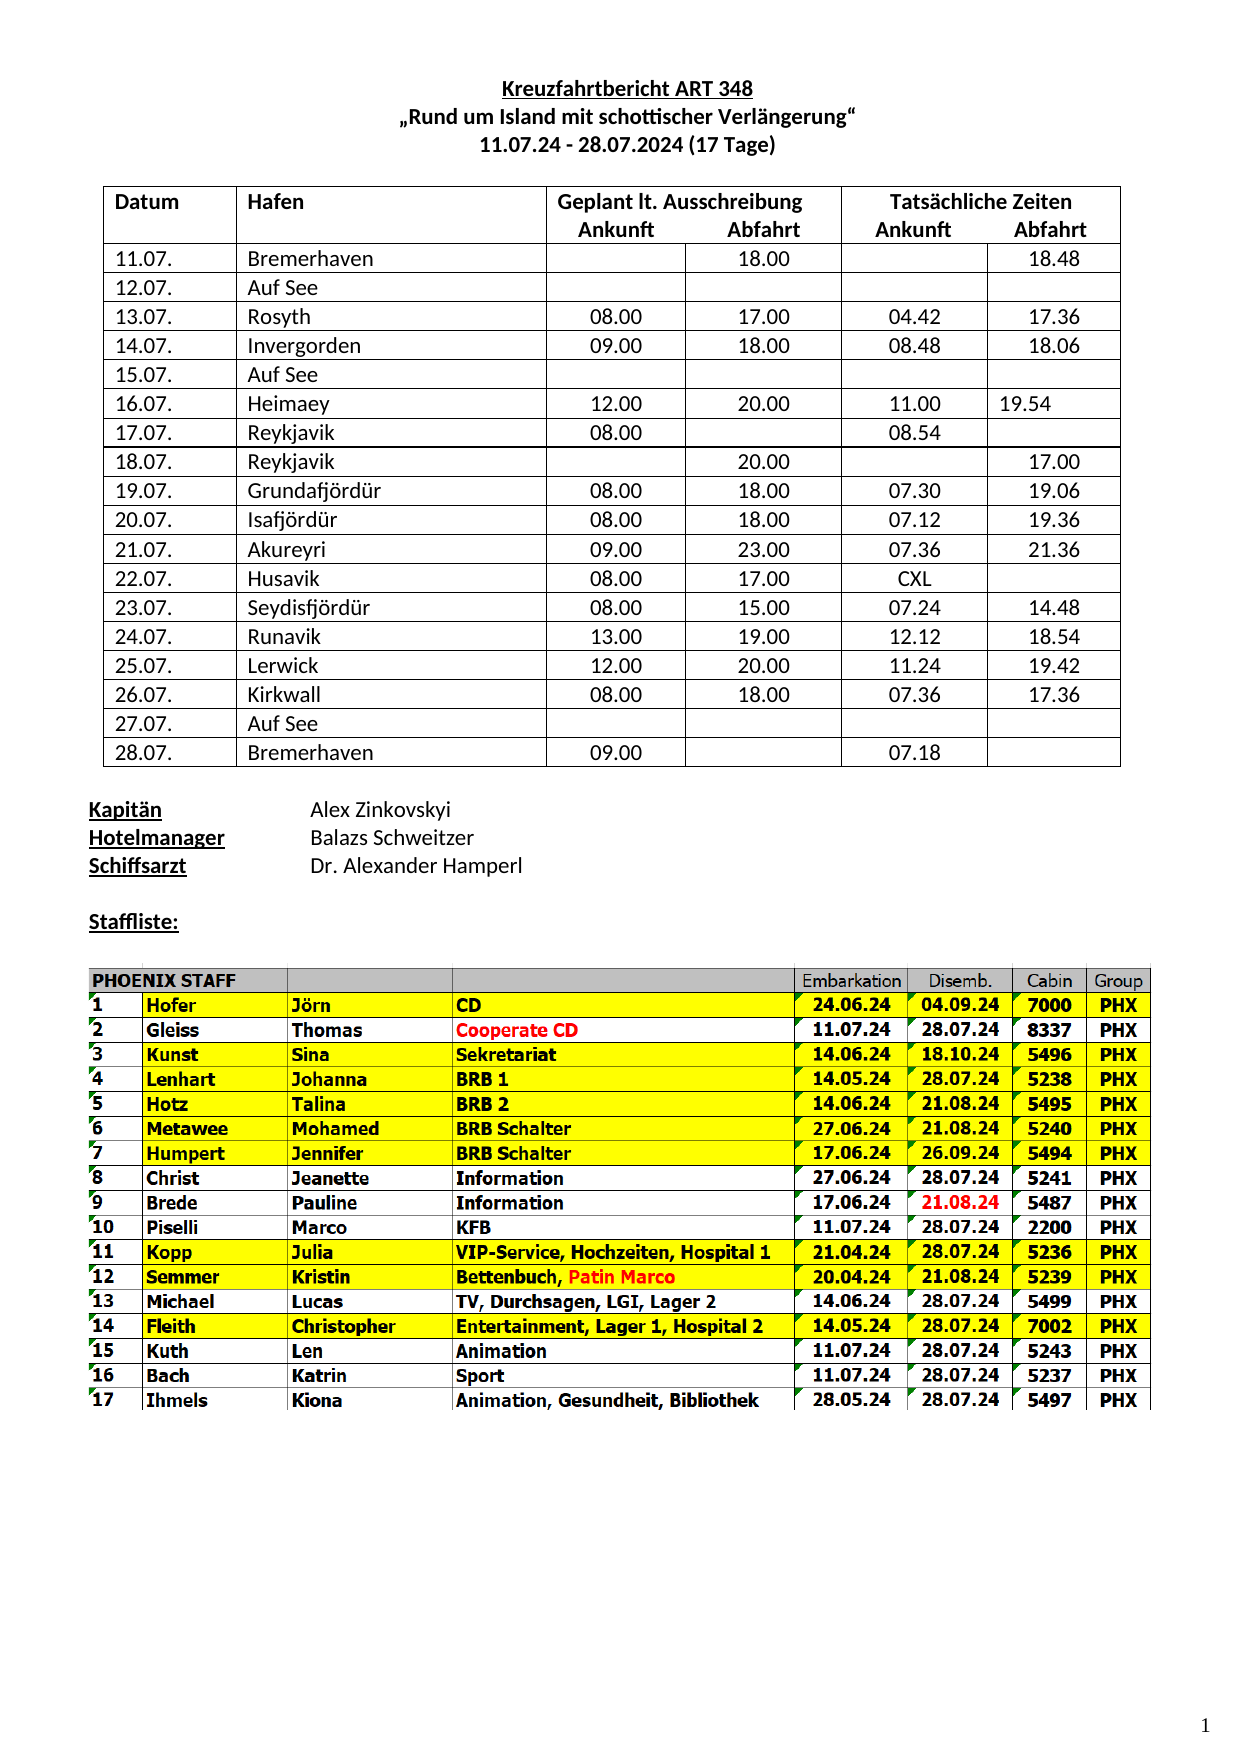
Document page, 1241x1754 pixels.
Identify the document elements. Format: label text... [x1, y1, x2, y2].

table_cell Bremerhaven [237, 244, 546, 272]
table_cell [686, 419, 841, 446]
table_cell 08.00 [547, 477, 685, 504]
table_cell Seydisfjördür [237, 593, 546, 621]
table_cell 18.06 [988, 331, 1120, 359]
table_cell 20.00 [686, 389, 841, 417]
table_cell [988, 738, 1120, 766]
table_cell 19.36 [988, 506, 1120, 534]
text Kapitän Alex Zinkovskyi [89, 795, 1211, 823]
table_cell 09.00 [547, 331, 685, 359]
table_cell Husavik [237, 564, 546, 592]
table_cell 18.48 [988, 244, 1120, 272]
text Hotelmanager Balazs Schweitzer [89, 823, 1122, 851]
table_cell Akureyri [237, 535, 546, 563]
table_cell 17.36 [988, 302, 1120, 330]
table_header Tatsächliche Zeiten Ankunft Abfahrt [842, 187, 1120, 243]
table_cell 07.18 [842, 738, 987, 766]
table_cell Rosyth [237, 302, 546, 330]
table_cell [988, 273, 1120, 301]
table_cell 07.36 [842, 535, 987, 563]
table_cell 20.00 [686, 651, 841, 679]
table_cell 19.42 [988, 651, 1120, 679]
table_cell 19.00 [686, 622, 841, 650]
table_cell [988, 360, 1120, 388]
table_cell 07.36 [842, 680, 987, 708]
table_cell 17.36 [988, 680, 1120, 708]
table_cell Grundafjördür [237, 477, 546, 504]
table_cell Auf See [237, 360, 546, 388]
text „Rund um Island mit schottischer Verlängerung“ [89, 102, 1166, 130]
table_cell 18.00 [686, 244, 841, 272]
table_cell 17.00 [988, 448, 1120, 476]
table_cell Lerwick [237, 651, 546, 679]
table_cell 19.06 [988, 477, 1120, 504]
table_cell 11.00 [842, 389, 987, 417]
text Schiffsarzt Dr. Alexander Hamperl [89, 851, 1122, 879]
table_cell 24.07. [104, 622, 236, 650]
table_header Hafen [237, 187, 546, 243]
table_cell CXL [842, 564, 987, 592]
table_cell 08.00 [547, 564, 685, 592]
table_cell 08.48 [842, 331, 987, 359]
table_cell 16.07. [104, 389, 236, 417]
table_cell Bremerhaven [237, 738, 546, 766]
table_cell 18.00 [686, 506, 841, 534]
table_cell [988, 709, 1120, 737]
table_cell Kirkwall [237, 680, 546, 708]
table_cell 17.00 [686, 302, 841, 330]
table_cell 13.07. [104, 302, 236, 330]
table_cell 23.00 [686, 535, 841, 563]
table_cell 28.07. [104, 738, 236, 766]
table_cell 18.54 [988, 622, 1120, 650]
table_cell 08.00 [547, 302, 685, 330]
table_cell 07.12 [842, 506, 987, 534]
table_cell 15.07. [104, 360, 236, 388]
table_cell 18.00 [686, 680, 841, 708]
table_cell 18.07. [104, 448, 236, 476]
table_cell 22.07. [104, 564, 236, 592]
table_cell [547, 273, 685, 301]
table_cell 15.00 [686, 593, 841, 621]
table_cell 23.07. [104, 593, 236, 621]
table_cell Reykjavik [237, 448, 546, 476]
table_cell [842, 244, 987, 272]
table_header Datum [104, 187, 236, 243]
table_cell [842, 273, 987, 301]
table_cell Isafjördür [237, 506, 546, 534]
table_cell 21.07. [104, 535, 236, 563]
table_cell 04.42 [842, 302, 987, 330]
table_cell Heimaey [237, 389, 546, 417]
table_cell 11.07. [104, 244, 236, 272]
table_cell [547, 244, 685, 272]
table_cell Auf See [237, 273, 546, 301]
text 11.07.24 - 28.07.2024 (17 Tage) [89, 130, 1166, 158]
table_cell [547, 709, 685, 737]
table_cell [842, 448, 987, 476]
table_cell [547, 360, 685, 388]
table_header Geplant lt. Ausschreibung Ankunft Abfahrt [547, 187, 841, 243]
table_cell 18.00 [686, 477, 841, 504]
text Kreuzfahrtbericht ART 348 [89, 74, 1166, 102]
table_cell [547, 448, 685, 476]
table_cell 19.54 [988, 389, 1120, 417]
table_cell Auf See [237, 709, 546, 737]
table_cell Invergorden [237, 331, 546, 359]
table_cell 07.24 [842, 593, 987, 621]
table_cell [686, 273, 841, 301]
table_cell [988, 419, 1120, 446]
table_cell 08.00 [547, 593, 685, 621]
table_cell [686, 360, 841, 388]
table_cell 08.00 [547, 419, 685, 446]
table_cell 08.54 [842, 419, 987, 446]
table_cell 09.00 [547, 535, 685, 563]
table_cell 12.00 [547, 651, 685, 679]
table_cell 26.07. [104, 680, 236, 708]
table_cell 20.07. [104, 506, 236, 534]
table_cell 14.48 [988, 593, 1120, 621]
table_cell 14.07. [104, 331, 236, 359]
table_cell 08.00 [547, 506, 685, 534]
text Staffliste: [89, 907, 1122, 935]
picture [88, 963, 1152, 1410]
table_cell 19.07. [104, 477, 236, 504]
table_cell [686, 709, 841, 737]
table_cell Reykjavik [237, 419, 546, 446]
table_cell 08.00 [547, 680, 685, 708]
table_cell 09.00 [547, 738, 685, 766]
table_cell 27.07. [104, 709, 236, 737]
table_cell [842, 360, 987, 388]
table_cell 17.07. [104, 419, 236, 446]
table_cell [842, 709, 987, 737]
table_cell [686, 738, 841, 766]
table_cell 12.12 [842, 622, 987, 650]
table_cell 17.00 [686, 564, 841, 592]
table_cell 11.24 [842, 651, 987, 679]
table_cell 12.00 [547, 389, 685, 417]
table_cell 25.07. [104, 651, 236, 679]
table_cell 07.30 [842, 477, 987, 504]
table_cell 20.00 [686, 448, 841, 476]
table_cell 18.00 [686, 331, 841, 359]
table_cell 21.36 [988, 535, 1120, 563]
table_cell 13.00 [547, 622, 685, 650]
table_cell 12.07. [104, 273, 236, 301]
table_cell Runavik [237, 622, 546, 650]
table_cell [988, 564, 1120, 592]
